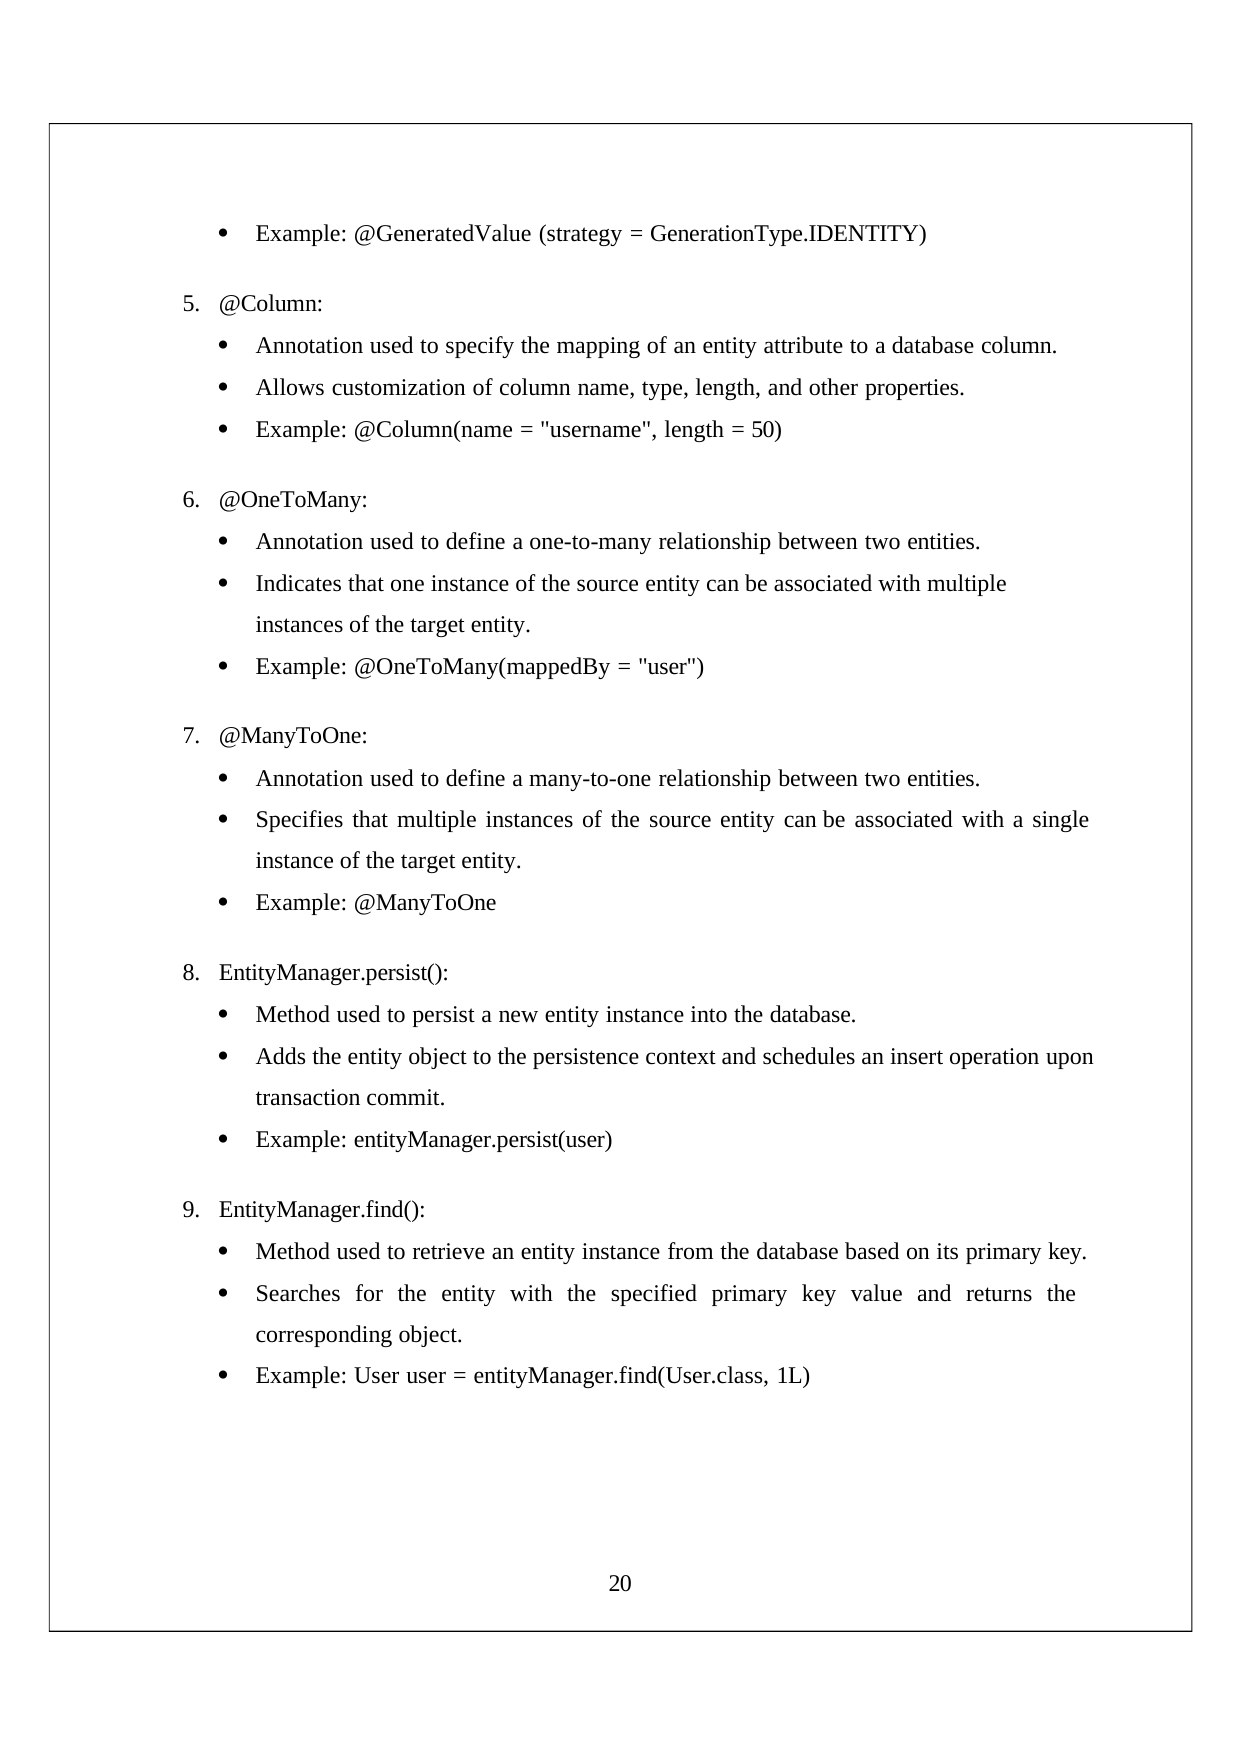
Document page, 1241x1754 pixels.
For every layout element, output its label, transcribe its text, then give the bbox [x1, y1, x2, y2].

list Example: @OneToMany(mappedBy = "user") [219, 652, 1144, 679]
list EntityManager.persist(): [182, 958, 1144, 986]
list Specifies that multiple instances of the source entity can be associated with a single instance of the target entity. [219, 806, 1095, 874]
list Method used to persist a new entity instance into the database. [219, 1001, 1144, 1028]
list Annotation used to define a one-to-many relationship between two entities. [219, 527, 1144, 555]
list Annotation used to define a many-to-one relationship between two entities. [219, 764, 1144, 791]
list Searches for the entity with the specified primary key value and returns the corresponding object. [219, 1279, 1095, 1347]
list Example: entityManager.persist(user) [219, 1124, 1144, 1152]
list Adds the entity object to the persistence context and schedules an insert operation upon transaction commit. [219, 1042, 1095, 1110]
list Example: @ManyToOne [219, 888, 1144, 916]
list Example: @GeneratedValue (strategy = GenerationType.IDENTITY) [219, 219, 1144, 247]
list @ManyToOne: [182, 721, 1144, 749]
list Example: @Column(name = "username", length = 50) [219, 415, 1144, 443]
list Allows customization of column name, type, length, and other properties. [219, 373, 1144, 401]
list Indicates that one instance of the source entity can be associated with multiple instances of the target entity. [219, 569, 1095, 637]
list Example: User user = entityManager.find(User.class, 1L) [219, 1361, 1144, 1389]
list @Column: [182, 289, 1144, 317]
list EntityManager.find(): [182, 1195, 1144, 1222]
list @OneToMany: [182, 485, 1144, 513]
list Method used to retrieve an entity instance from the database based on its primary key. [219, 1237, 1144, 1264]
list Annotation used to specify the mapping of an entity attribute to a database column. [219, 331, 1144, 359]
